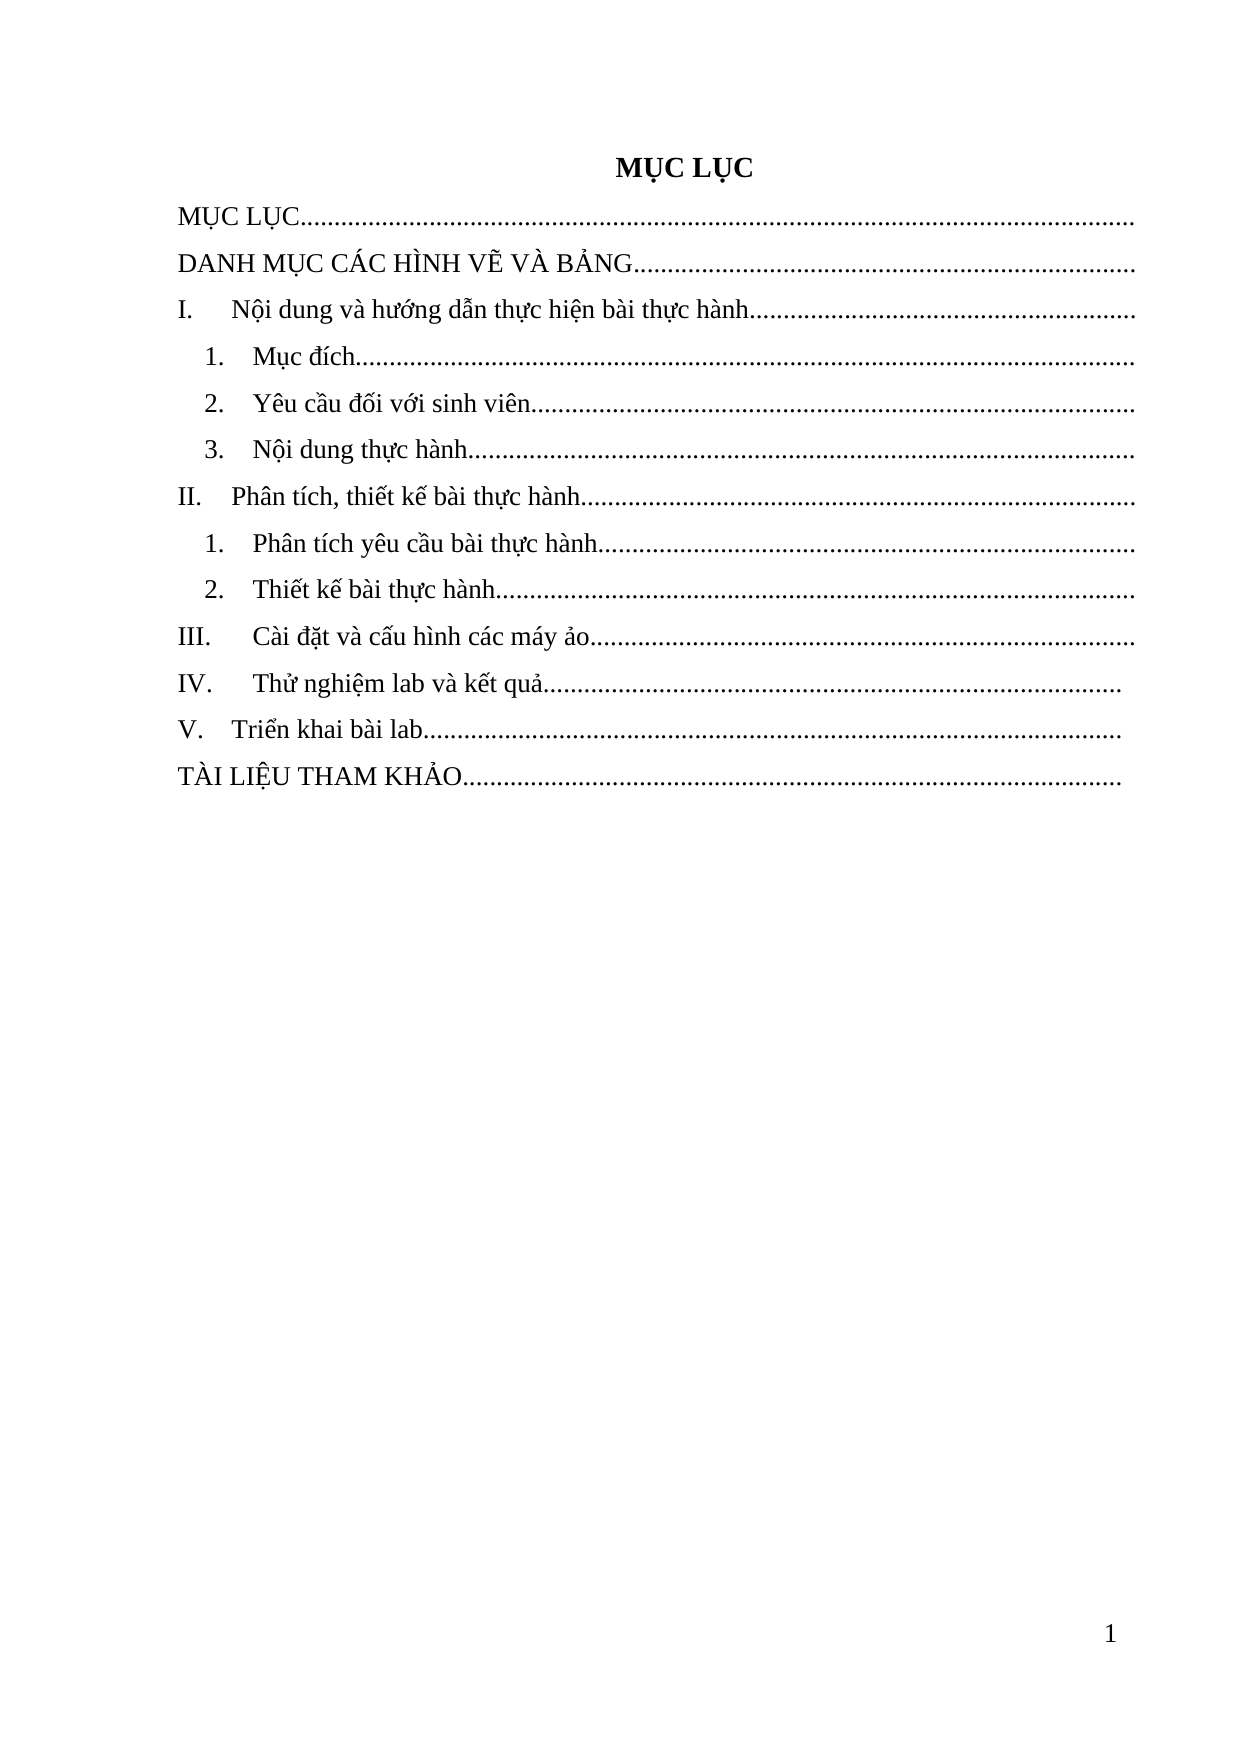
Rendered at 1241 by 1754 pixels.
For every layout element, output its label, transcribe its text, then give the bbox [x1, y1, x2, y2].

subtitle MỤC LỤC [177, 150, 1117, 183]
